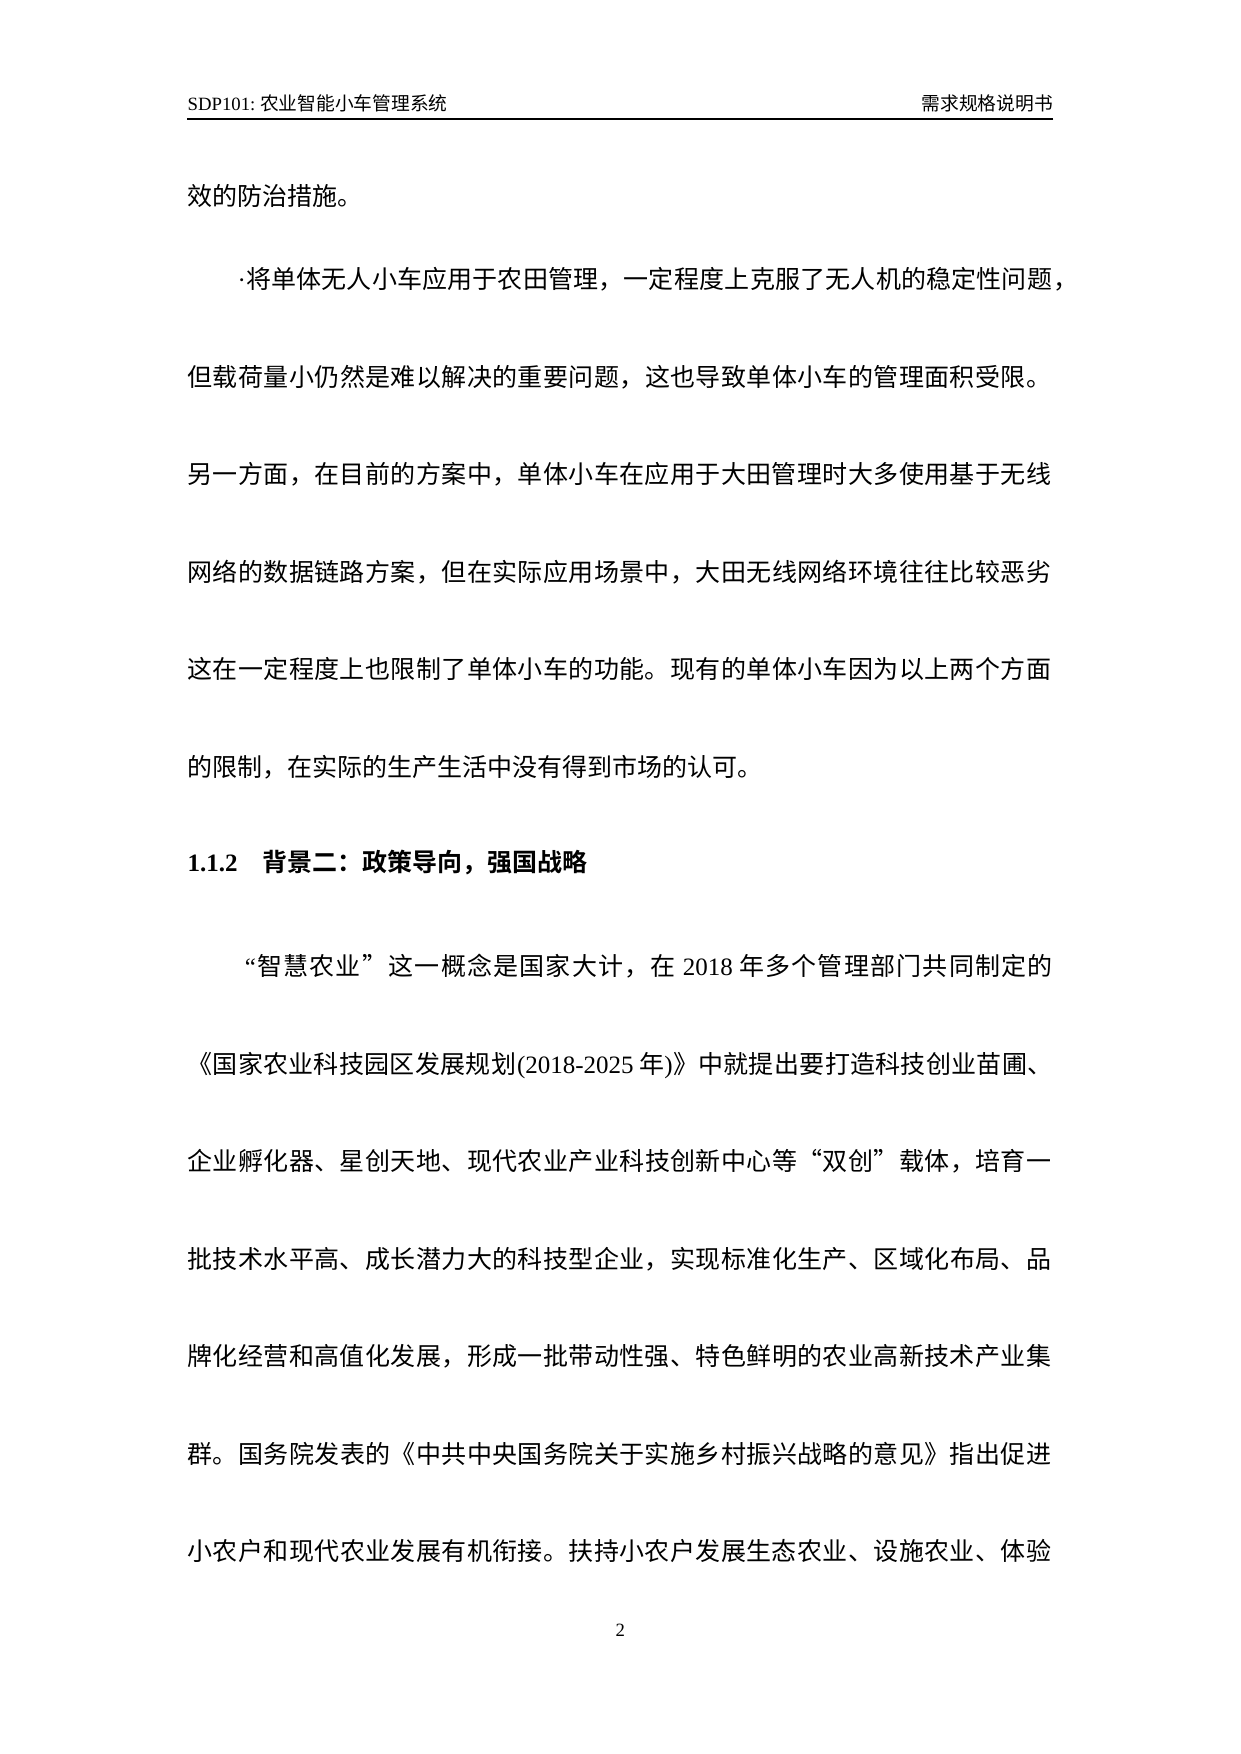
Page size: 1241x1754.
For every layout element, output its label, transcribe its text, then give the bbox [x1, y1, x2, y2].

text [187, 162, 1053, 227]
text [187, 932, 1053, 1582]
text ·将单体无人小车应用于农田管理，一定程度上克服了无人机的稳定性问题，但载荷量小仍然是难以解决的重要问题，这也导致单体小车的管理面积受限。另一方面，在目前的方案中，单体小车在应用于大田管理时大多使用基于无线网络的数据链路方案，但在实际应用场景中，大田无线网络环境往往比较恶劣，这在一定程度上也限制了单体小车的功能。现有的单体小车因为以上两个方面的限制，在实际的生产生活中没有得到市场的认可。 [187, 245, 1053, 798]
subtitle 背景二：政策导向，强国战略 [187, 828, 1053, 893]
